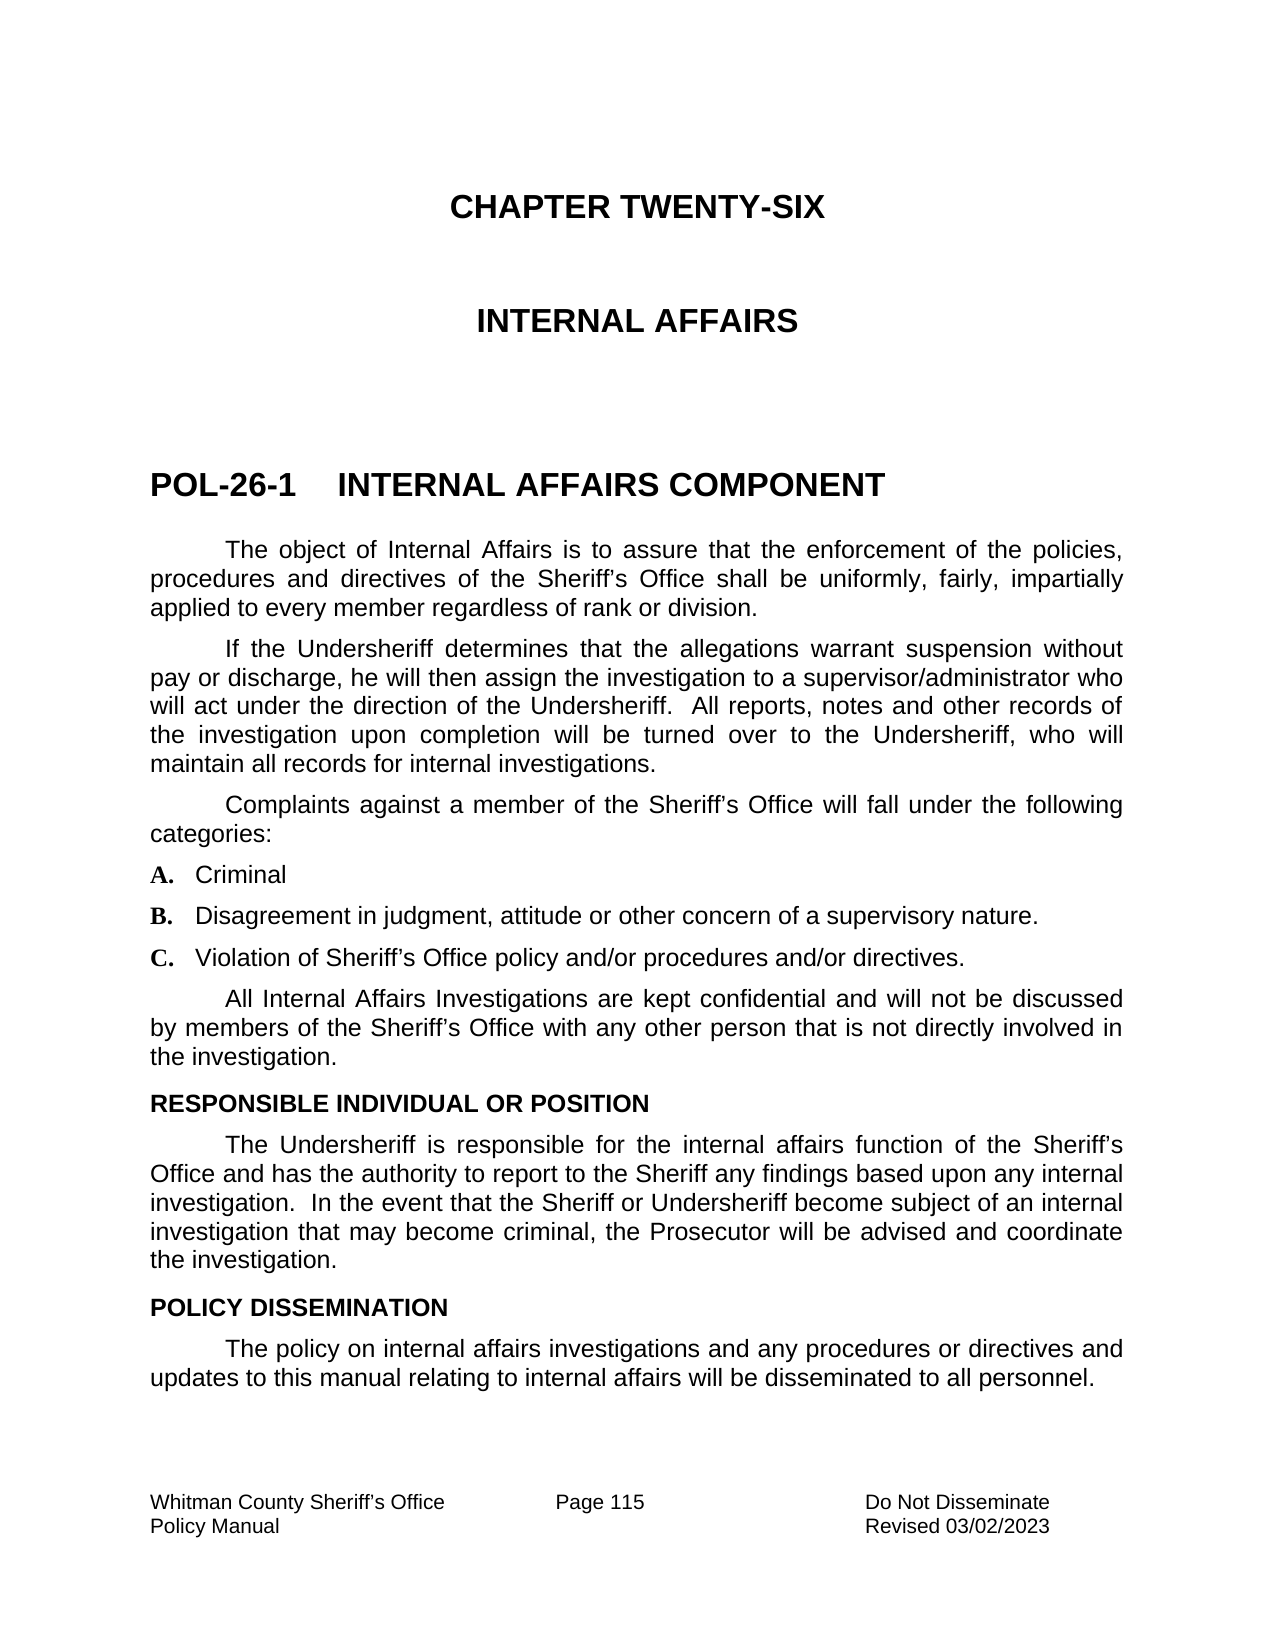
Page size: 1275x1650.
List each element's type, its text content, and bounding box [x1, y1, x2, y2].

list Criminal [150, 860, 1125, 889]
list Violation of Sheriff’s Office policy and/or procedures and/or directives. [150, 943, 1125, 972]
text All Internal Affairs Investigations are kept confidential and will not be discussed by members of the Sheriff’s Office with any other person that is not directly involved in the investigation. [150, 984, 1125, 1070]
text The Undersheriff is responsible for the internal affairs function of the Sheriff’s Office and has the authority to report to the Sheriff any findings based upon any internal investigation. In the event that the Sheriff or Undersheriff become subject of an internal investigation that may become criminal, the Prosecutor will be advised and coordinate the investigation. [150, 1130, 1125, 1274]
text The policy on internal affairs investigations and any procedures or directives and updates to this manual relating to internal affairs will be disseminated to all personnel. [150, 1334, 1125, 1392]
text RESPONSIBLE INDIVIDUAL OR POSITION [150, 1089, 1125, 1118]
text Complaints against a member of the Sheriff’s Office will fall under the following categories: [150, 790, 1125, 847]
text POLICY DISSEMINATION [150, 1293, 1125, 1322]
text If the Undersheriff determines that the allegations warrant suspension without pay or discharge, he will then assign the investigation to a supervisor/administrator who will act under the direction of the Undersheriff. All reports, notes and other records of the investigation upon completion will be turned over to the Undersheriff, who will maintain all records for internal investigations. [150, 634, 1125, 777]
text CHAPTER TWENTY-SIX [150, 187, 1125, 226]
list Disagreement in judgment, attitude or other concern of a supervisory nature. [150, 901, 1125, 930]
text INTERNAL AFFAIRS [150, 301, 1125, 339]
text The object of Internal Affairs is to assure that the enforcement of the policies, procedures and directives of the Sheriff’s Office shall be uniformly, fairly, impartially applied to every member regardless of rank or division. [150, 535, 1125, 621]
text POL-26-1 INTERNAL AFFAIRS COMPONENT [150, 465, 1125, 504]
